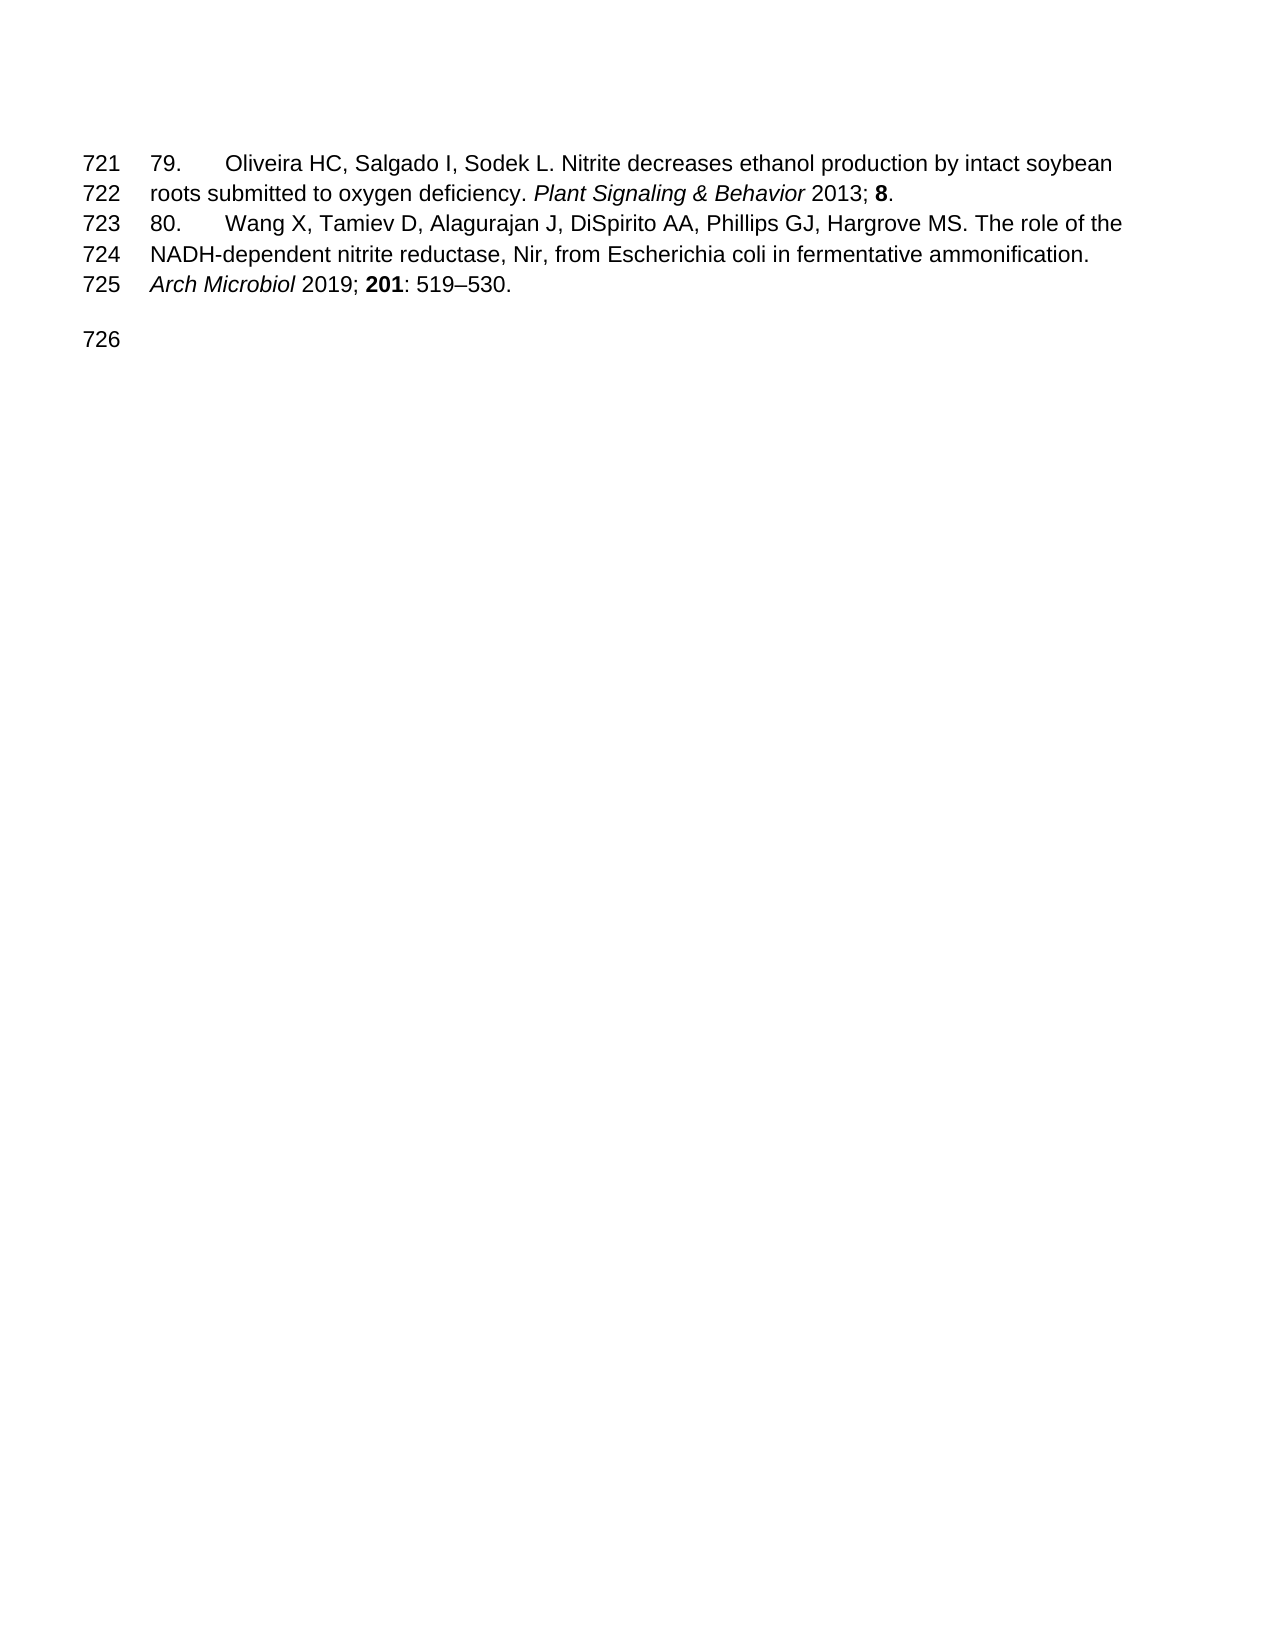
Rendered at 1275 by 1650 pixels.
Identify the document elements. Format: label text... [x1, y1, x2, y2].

text 80. Wang X, Tamiev D, Alagurajan J, DiSpirito AA, Phillips GJ, Hargrove MS. The role of the NADH-dependent nitrite reductase, Nir, from Escherichia coli in fermentative ammonification. Arch Microbiol 2019; 201: 519–530. [150, 210, 1125, 297]
text 79. Oliveira HC, Salgado I, Sodek L. Nitrite decreases ethanol production by intact soybean roots submitted to oxygen deficiency. Plant Signaling & Behavior 2013; 8. [150, 150, 1125, 207]
